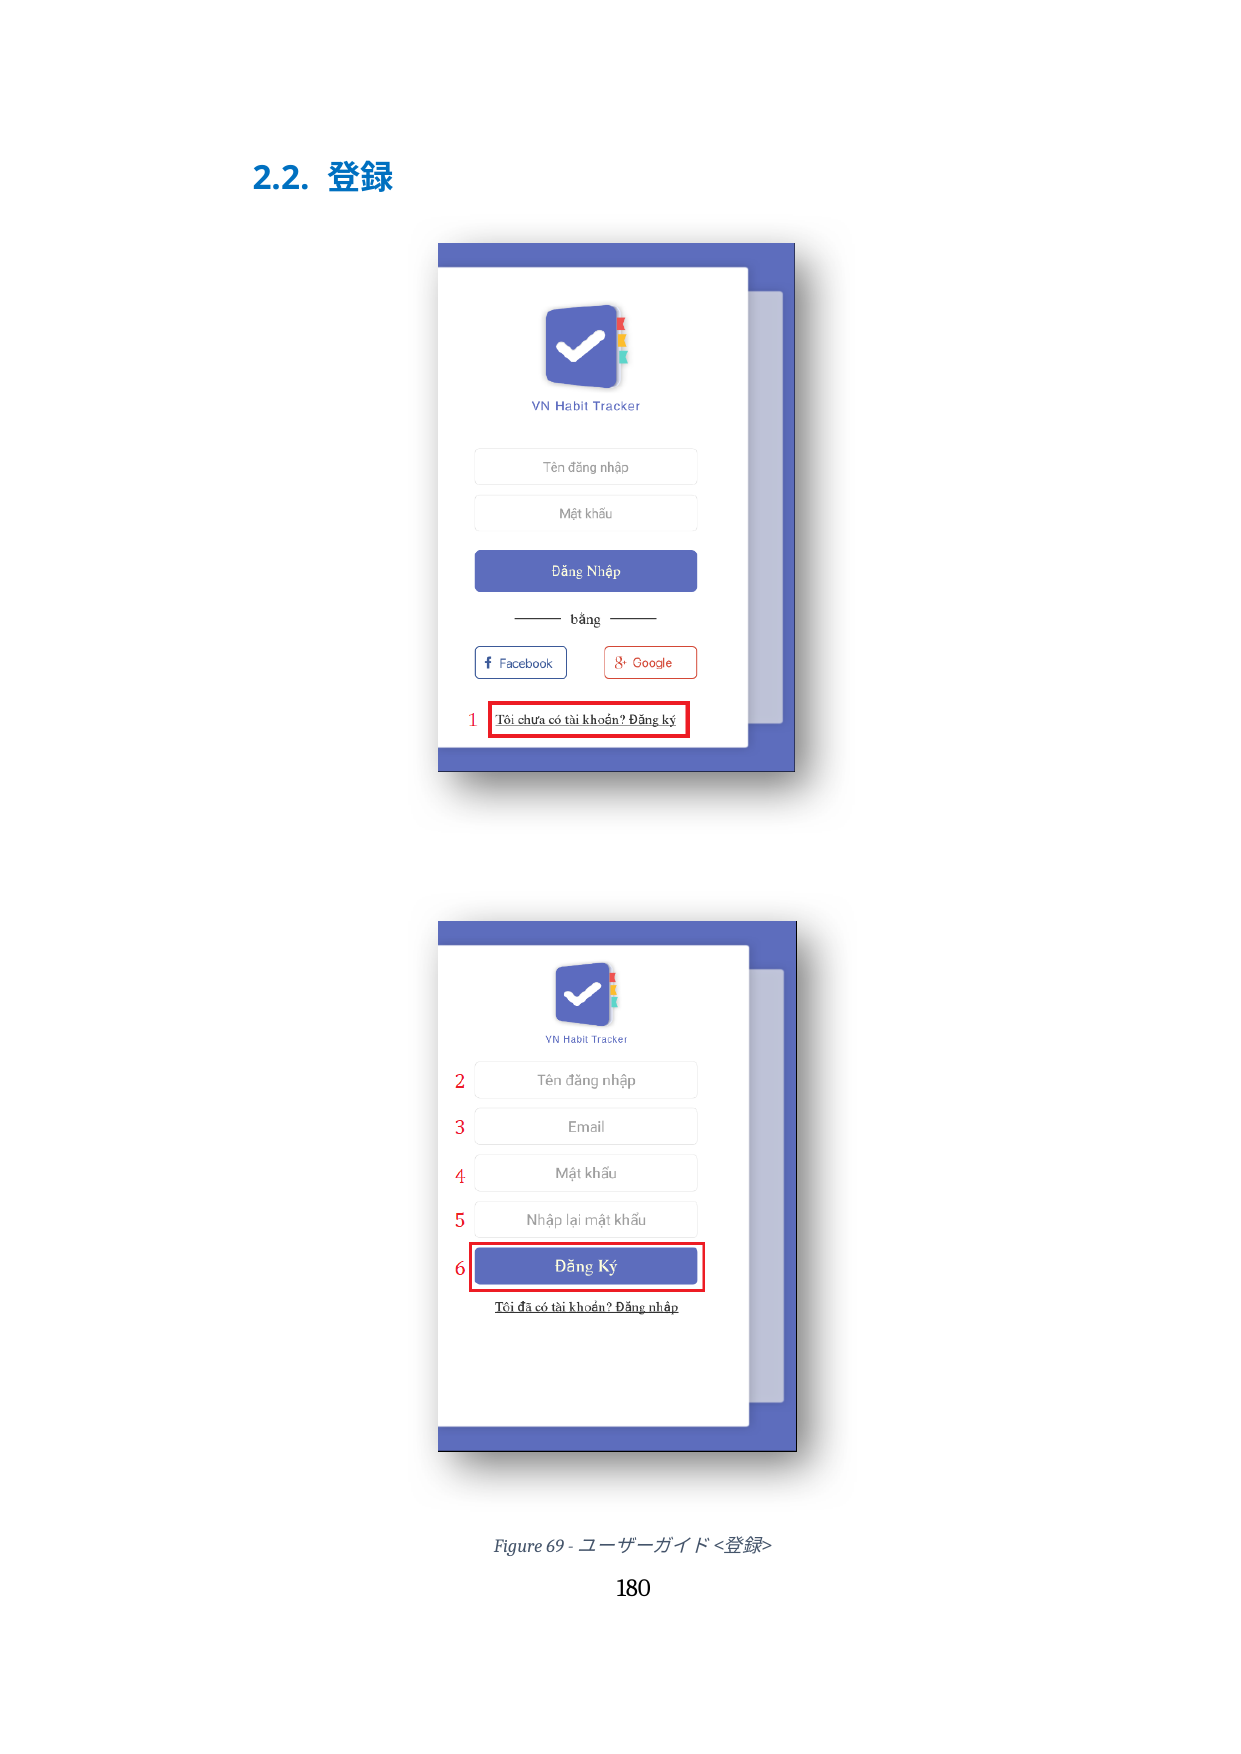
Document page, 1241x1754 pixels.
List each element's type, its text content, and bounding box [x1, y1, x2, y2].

picture [438, 921, 797, 1452]
text Figure 69 - ユーザーガイド <登録> [177, 1530, 1090, 1558]
picture [438, 243, 795, 772]
list 登録 [252, 151, 1090, 199]
